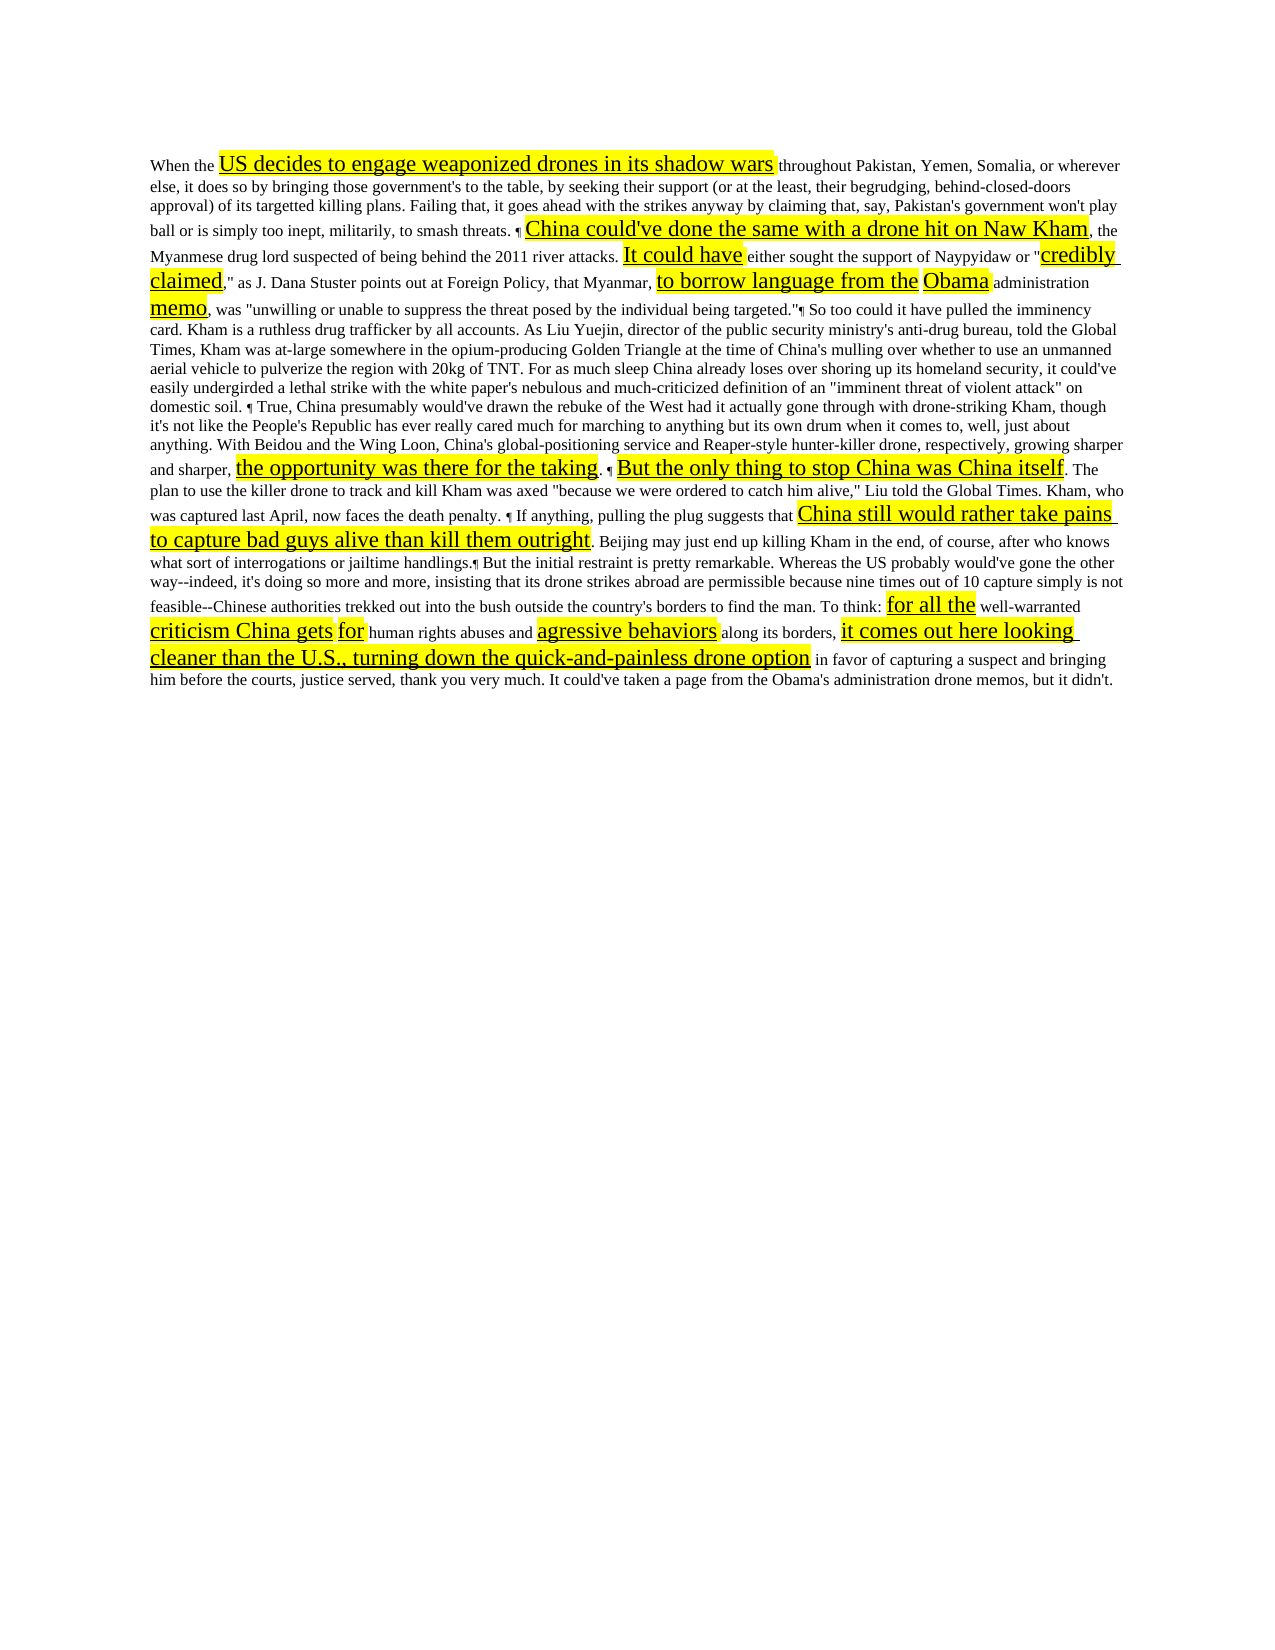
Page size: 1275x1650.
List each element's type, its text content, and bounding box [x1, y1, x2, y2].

text When the US decides to engage weaponized drones in its shadow wars throughout Pakistan, Yemen, Somalia, or wherever else, it does so by bringing those government's to the table, by seeking their support (or at the least, their begrudging, behind-closed-doors approval) of its targetted killing plans. Failing that, it goes ahead with the strikes anyway by claiming that, say, Pakistan's government won't play ball or is simply too inept, militarily, to smash threats. ¶ China could've done the same with a drone hit on Naw Kham, the Myanmese drug lord suspected of being behind the 2011 river attacks. It could have either sought the support of Naypyidaw or "credibly claimed," as J. Dana Stuster points out at Foreign Policy, that Myanmar, to borrow language from the Obama administration memo, was "unwilling or unable to suppress the threat posed by the individual being targeted."¶ So too could it have pulled the imminency card. Kham is a ruthless drug trafficker by all accounts. As Liu Yuejin, director of the public security ministry's anti-drug bureau, told the Global Times, Kham was at-large somewhere in the opium-producing Golden Triangle at the time of China's mulling over whether to use an unmanned aerial vehicle to pulverize the region with 20kg of TNT. For as much sleep China already loses over shoring up its homeland security, it could've easily undergirded a lethal strike with the white paper's nebulous and much-criticized definition of an "imminent threat of violent attack" on domestic soil. ¶ True, China presumably would've drawn the rebuke of the West had it actually gone through with drone-striking Kham, though it's not like the People's Republic has ever really cared much for marching to anything but its own drum when it comes to, well, just about anything. With Beidou and the Wing Loon, China's global-positioning service and Reaper-style hunter-killer drone, respectively, growing sharper and sharper, the opportunity was there for the taking. ¶ But the only thing to stop China was China itself. The plan to use the killer drone to track and kill Kham was axed "because we were ordered to catch him alive," Liu told the Global Times. Kham, who was captured last April, now faces the death penalty. ¶ If anything, pulling the plug suggests that China still would rather take pains to capture bad guys alive than kill them outright. Beijing may just end up killing Kham in the end, of course, after who knows what sort of interrogations or jailtime handlings.¶ But the initial restraint is pretty remarkable. Whereas the US probably would've gone the other way--indeed, it's doing so more and more, insisting that its drone strikes abroad are permissible because nine times out of 10 capture simply is not feasible--Chinese authorities trekked out into the bush outside the country's borders to find the man. To think: for all the well-warranted criticism China gets for human rights abuses and agressive behaviors along its borders, it comes out here looking cleaner than the U.S., turning down the quick-and-painless drone option in favor of capturing a suspect and bringing him before the courts, justice served, thank you very much. It could've taken a page from the Obama's administration drone memos, but it didn't. [150, 150, 1125, 689]
